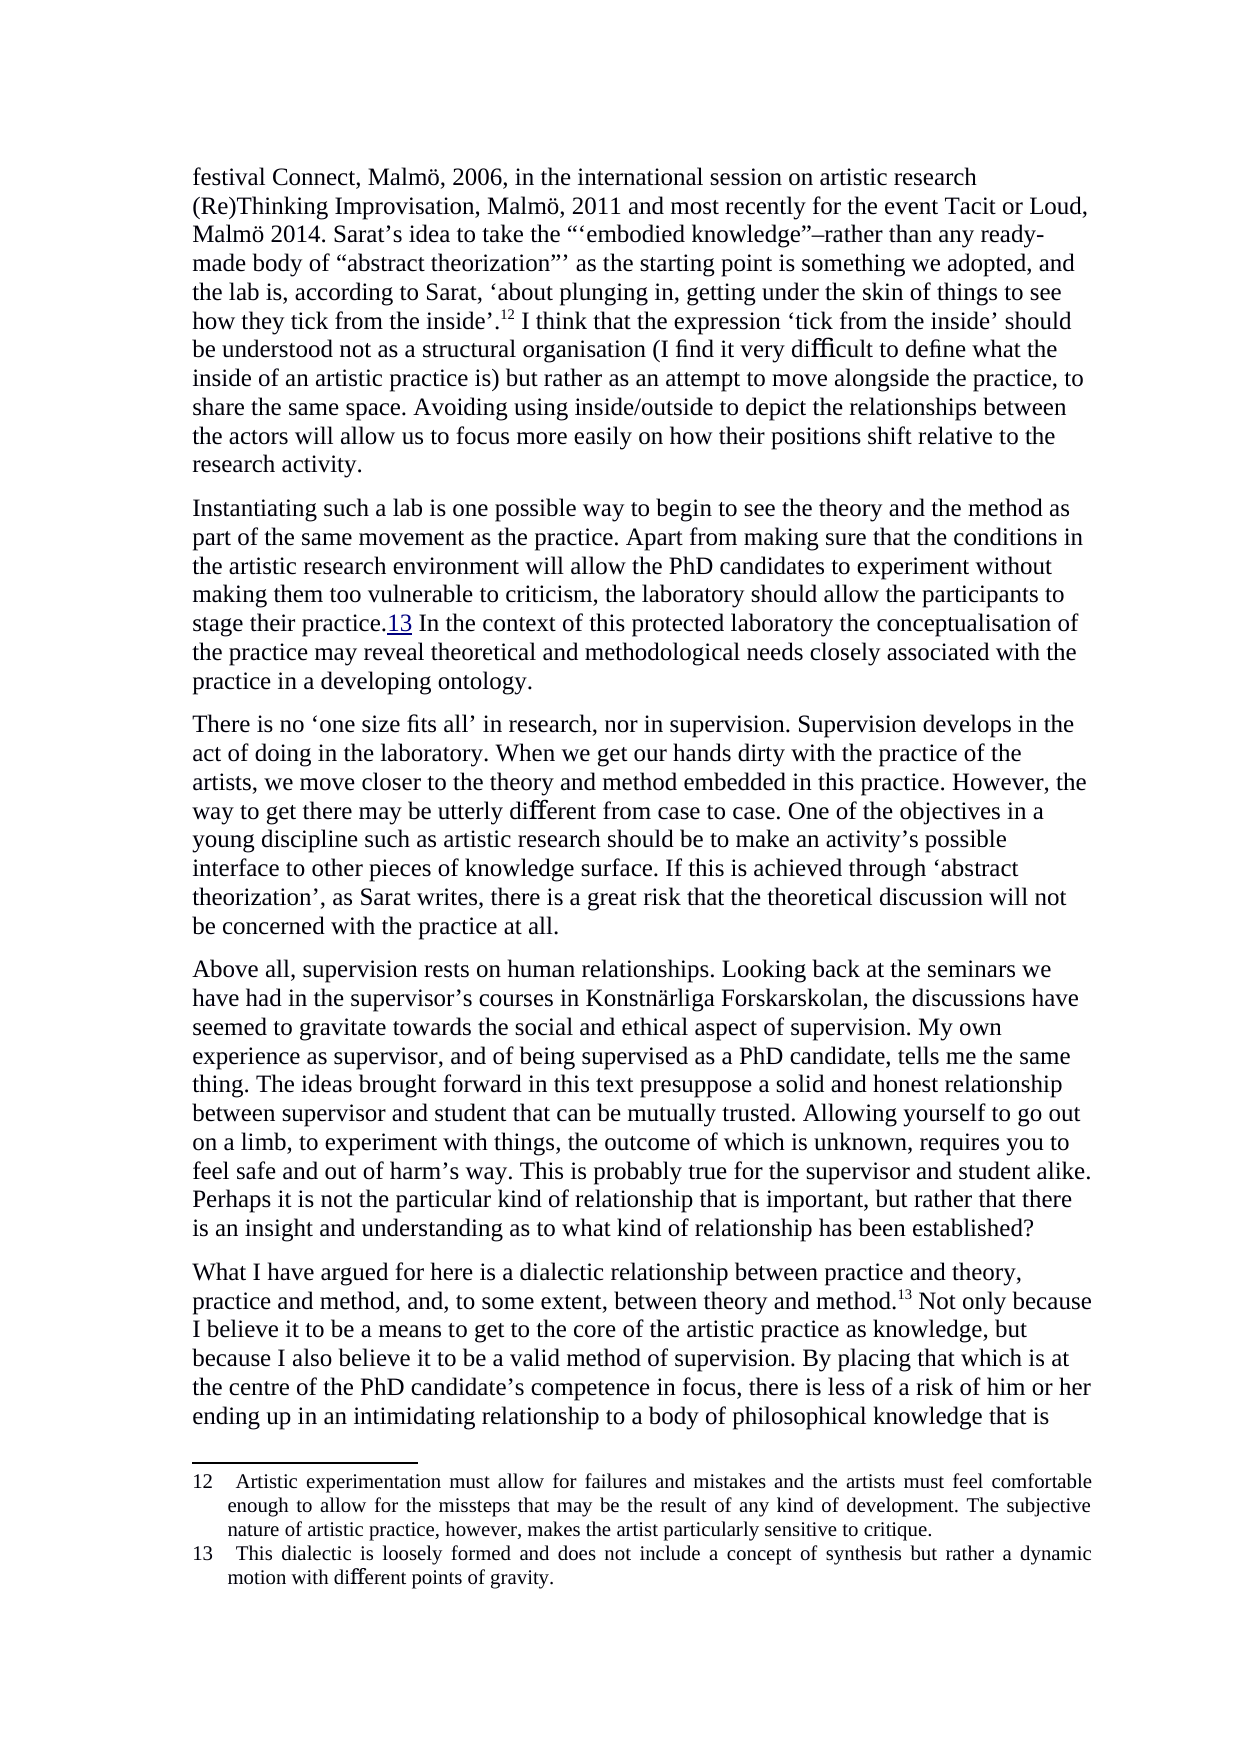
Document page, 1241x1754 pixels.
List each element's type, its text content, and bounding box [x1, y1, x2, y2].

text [192, 162, 1093, 478]
text Above all, supervision rests on human relationships. Looking back at the seminars we have had in the supervisor’s courses in Konstnärliga Forskarskolan, the discussions have seemed to gravitate towards the social and ethical aspect of supervision. My own experience as supervisor, and of being supervised as a PhD candidate, tells me the same thing. The ideas brought forward in this text presuppose a solid and honest relationship between supervisor and student that can be mutually trusted. Allowing yourself to go out on a limb, to experiment with things, the outcome of which is unknown, requires you to feel safe and out of harm’s way. This is probably true for the supervisor and student alike. Perhaps it is not the particular kind of relationship that is important, but rather that there is an insight and understanding as to what kind of relationship has been established? [192, 954, 1093, 1242]
text Instantiating such a lab is one possible way to begin to see the theory and the method as part of the same movement as the practice. Apart from making sure that the conditions in the artistic research environment will allow the PhD candidates to experiment without making them too vulnerable to criticism, the laboratory should allow the participants to stage their practice.13 In the context of this protected laboratory the conceptualisation of the practice may reveal theoretical and methodological needs closely associated with the practice in a developing ontology. [192, 493, 1093, 694]
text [192, 1257, 1093, 1429]
text There is no ‘one size ﬁts all’ in research, nor in supervision. Supervision develops in the act of doing in the laboratory. When we get our hands dirty with the practice of the artists, we move closer to the theory and method embedded in this practice. However, the way to get there may be utterly diﬀerent from case to case. One of the objectives in a young discipline such as artistic research should be to make an activity’s possible interface to other pieces of knowledge surface. If this is achieved through ‘abstract theorization’, as Sarat writes, there is a great risk that the theoretical discussion will not be concerned with the practice at all. [192, 709, 1093, 939]
